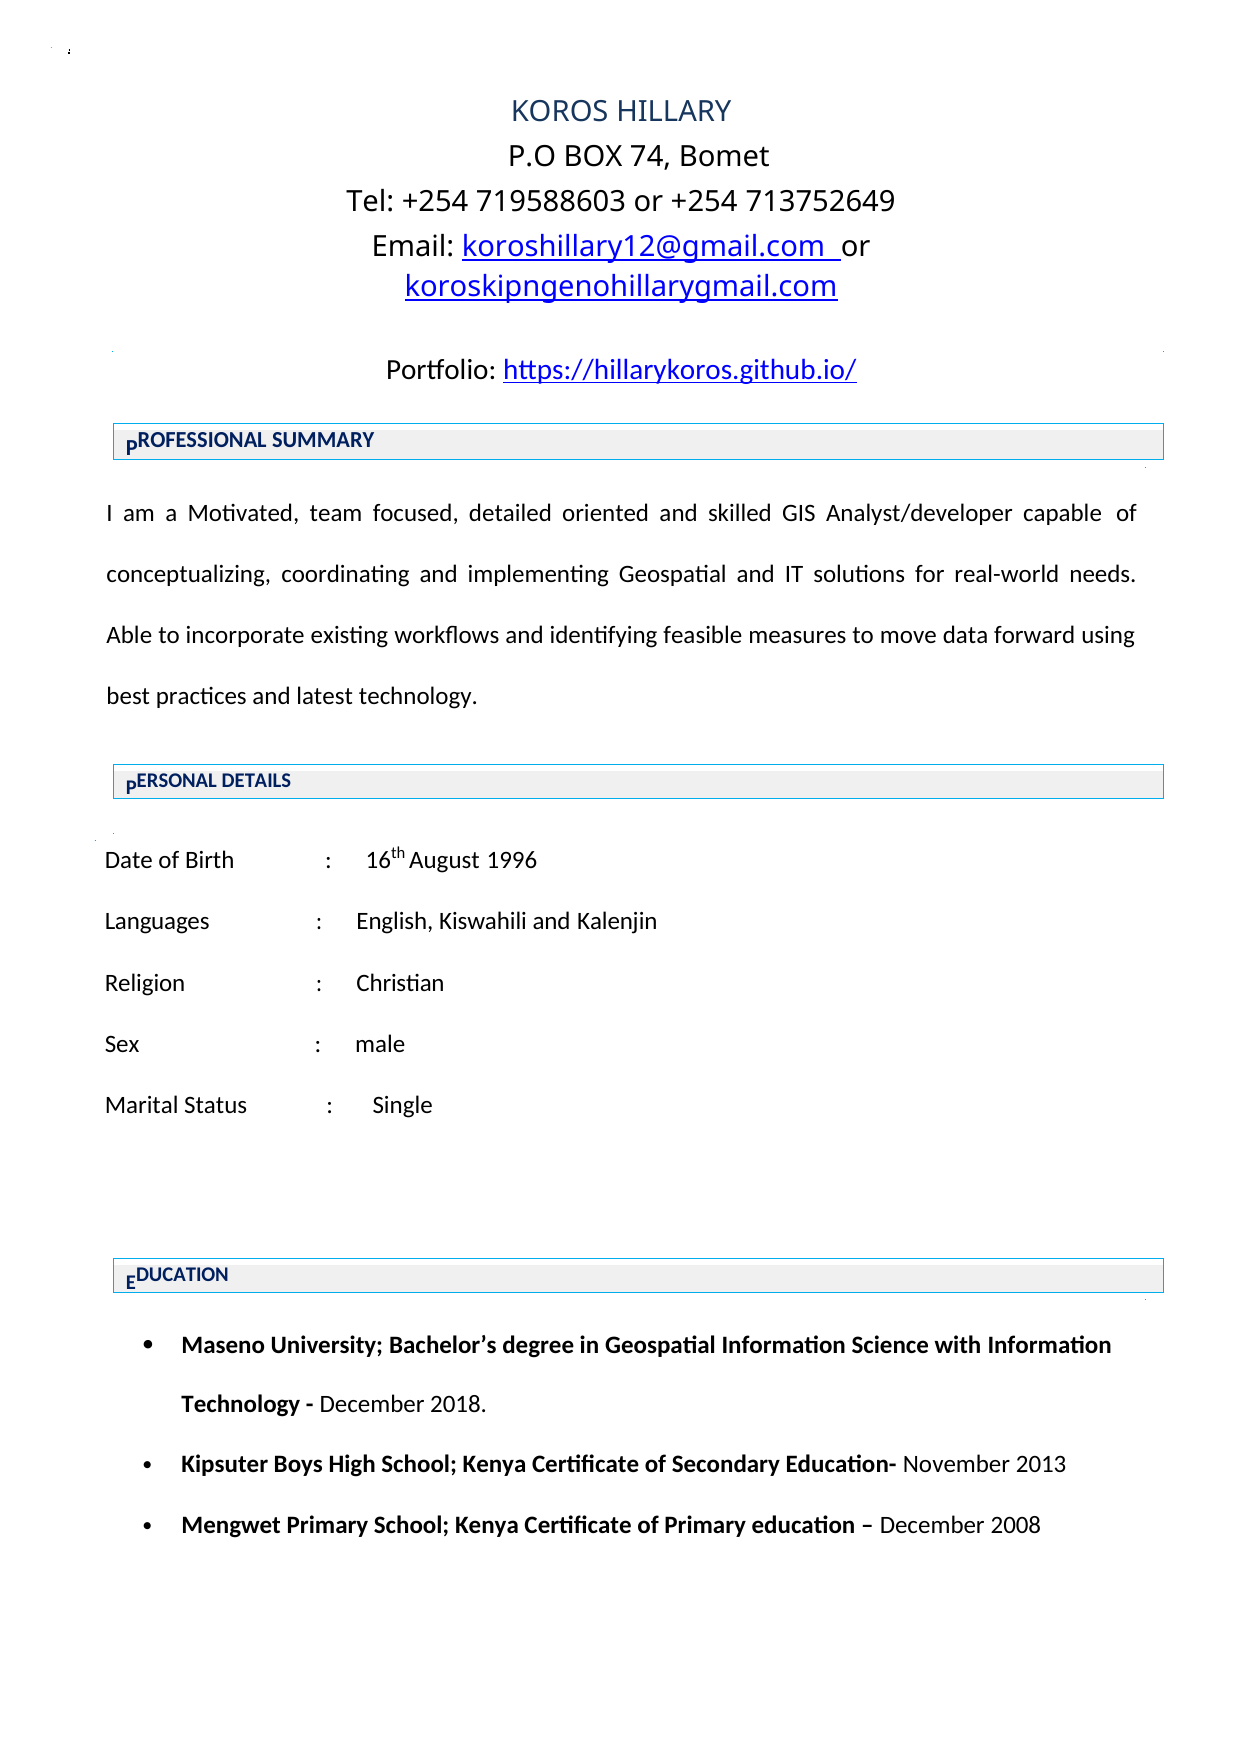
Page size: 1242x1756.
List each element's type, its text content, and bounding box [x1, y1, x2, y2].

text I am a Motivated, team focused, detailed oriented and skilled GIS Analyst/developer capable of conceptualizing, coordinating and implementing Geospatial and IT solutions for real-world needs. Able to incorporate existing workflows and identifying feasible measures to move data forward using best practices and latest technology. [106, 497, 1137, 710]
list Mengwet Primary School; Kenya Certificate of Primary education – December 2008 [144, 1510, 1115, 1540]
list Kipsuter Boys High School; Kenya Certificate of Secondary Education- November 2013 [144, 1449, 1115, 1479]
text Email: koroshillary12@gmail.com or koroskipngenohillarygmail.com [220, 226, 1022, 305]
subtitle KOROS HILLARY [220, 90, 1022, 130]
subtitle Maseno University; Bachelor’s degree in Geospatial Information Science with Information Technology - December 2018. [144, 1329, 1115, 1418]
text Tel: +254 719588603 or +254 713752649 [220, 181, 1022, 220]
text Date of Birth : 16th August 1996 [104, 842, 1204, 875]
text Marital Status : Single [104, 1089, 1204, 1119]
text Sex : male [104, 1028, 1204, 1059]
subtitle Portfolio: https://hillarykoros.github.io/ [386, 352, 1115, 386]
text Languages : English, Kiswahili and Kalenjin Religion : Christian [104, 905, 659, 997]
text P.O BOX 74, Bomet [508, 136, 1115, 175]
